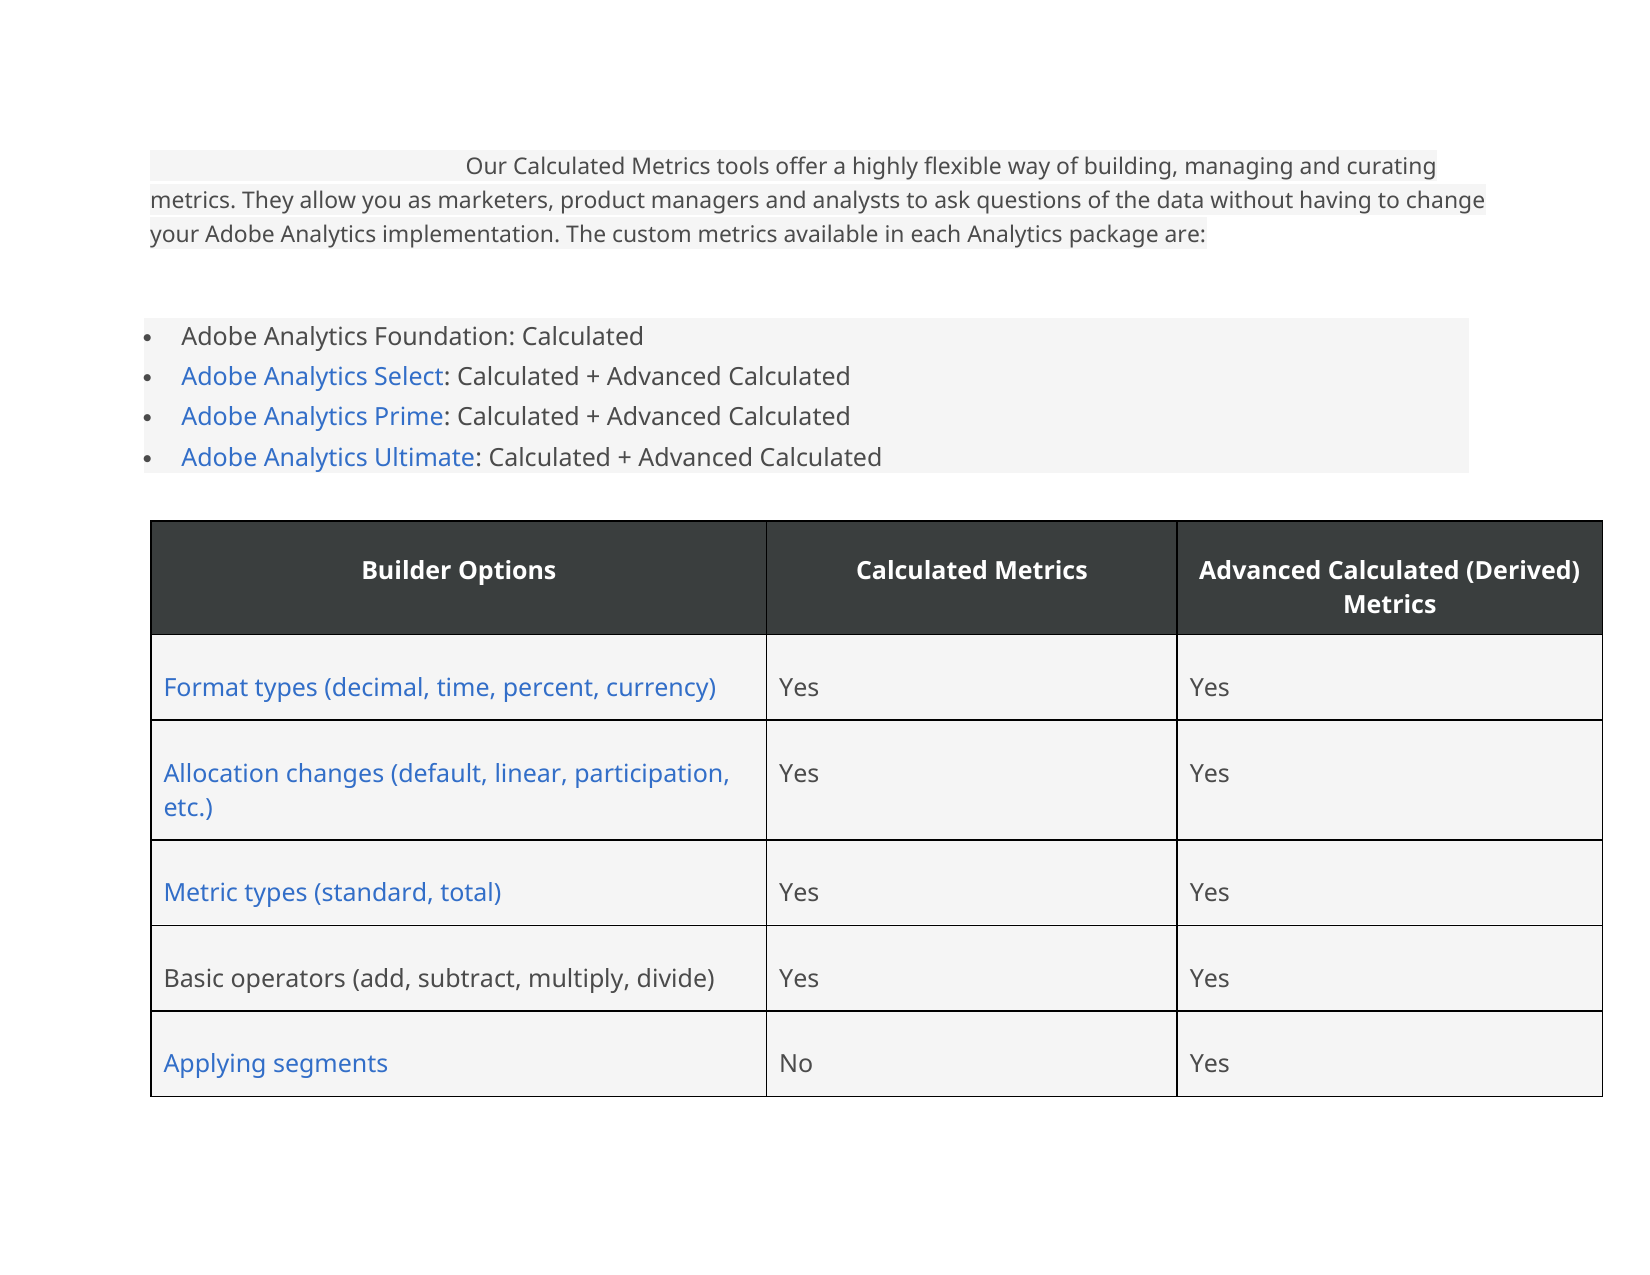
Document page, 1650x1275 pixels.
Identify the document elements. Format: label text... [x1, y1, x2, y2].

table_cell Yes [767, 721, 1176, 839]
table_header Builder Options [152, 522, 766, 634]
list Adobe Analytics Ultimate: Calculated + Advanced Calculated [144, 439, 1469, 473]
list Adobe Analytics Prime: Calculated + Advanced Calculated [144, 399, 1469, 433]
table_cell Yes [767, 841, 1176, 924]
table_cell Yes [1178, 721, 1602, 839]
table_cell Yes [1178, 1012, 1602, 1096]
table_cell Allocation changes (default, linear, participation, etc.) [152, 721, 766, 839]
list Adobe Analytics Select: Calculated + Advanced Calculated [144, 359, 1469, 393]
table_cell Basic operators (add, subtract, multiply, divide) [152, 926, 766, 1010]
table_cell Yes [1178, 635, 1602, 719]
table_cell No [767, 1012, 1176, 1096]
table_cell Yes [767, 635, 1176, 719]
text Our Calculated Metrics tools offer a highly flexible way of building, managing and curating metrics. They allow you as marketers, product managers and analysts to ask questions of the data without having to change your Adobe Analytics implementation. The custom metrics available in each Analytics package are: [150, 150, 1500, 249]
table_header Advanced Calculated (Derived) Metrics [1178, 522, 1602, 634]
table_cell Yes [1178, 841, 1602, 924]
table_cell Applying segments [152, 1012, 766, 1096]
table_cell Format types (decimal, time, percent, currency) [152, 635, 766, 719]
table_cell Yes [1178, 926, 1602, 1010]
table_cell Yes [767, 926, 1176, 1010]
table_header Calculated Metrics [767, 522, 1176, 634]
table_cell Metric types (standard, total) [152, 841, 766, 924]
list Adobe Analytics Foundation: Calculated [144, 318, 1469, 352]
